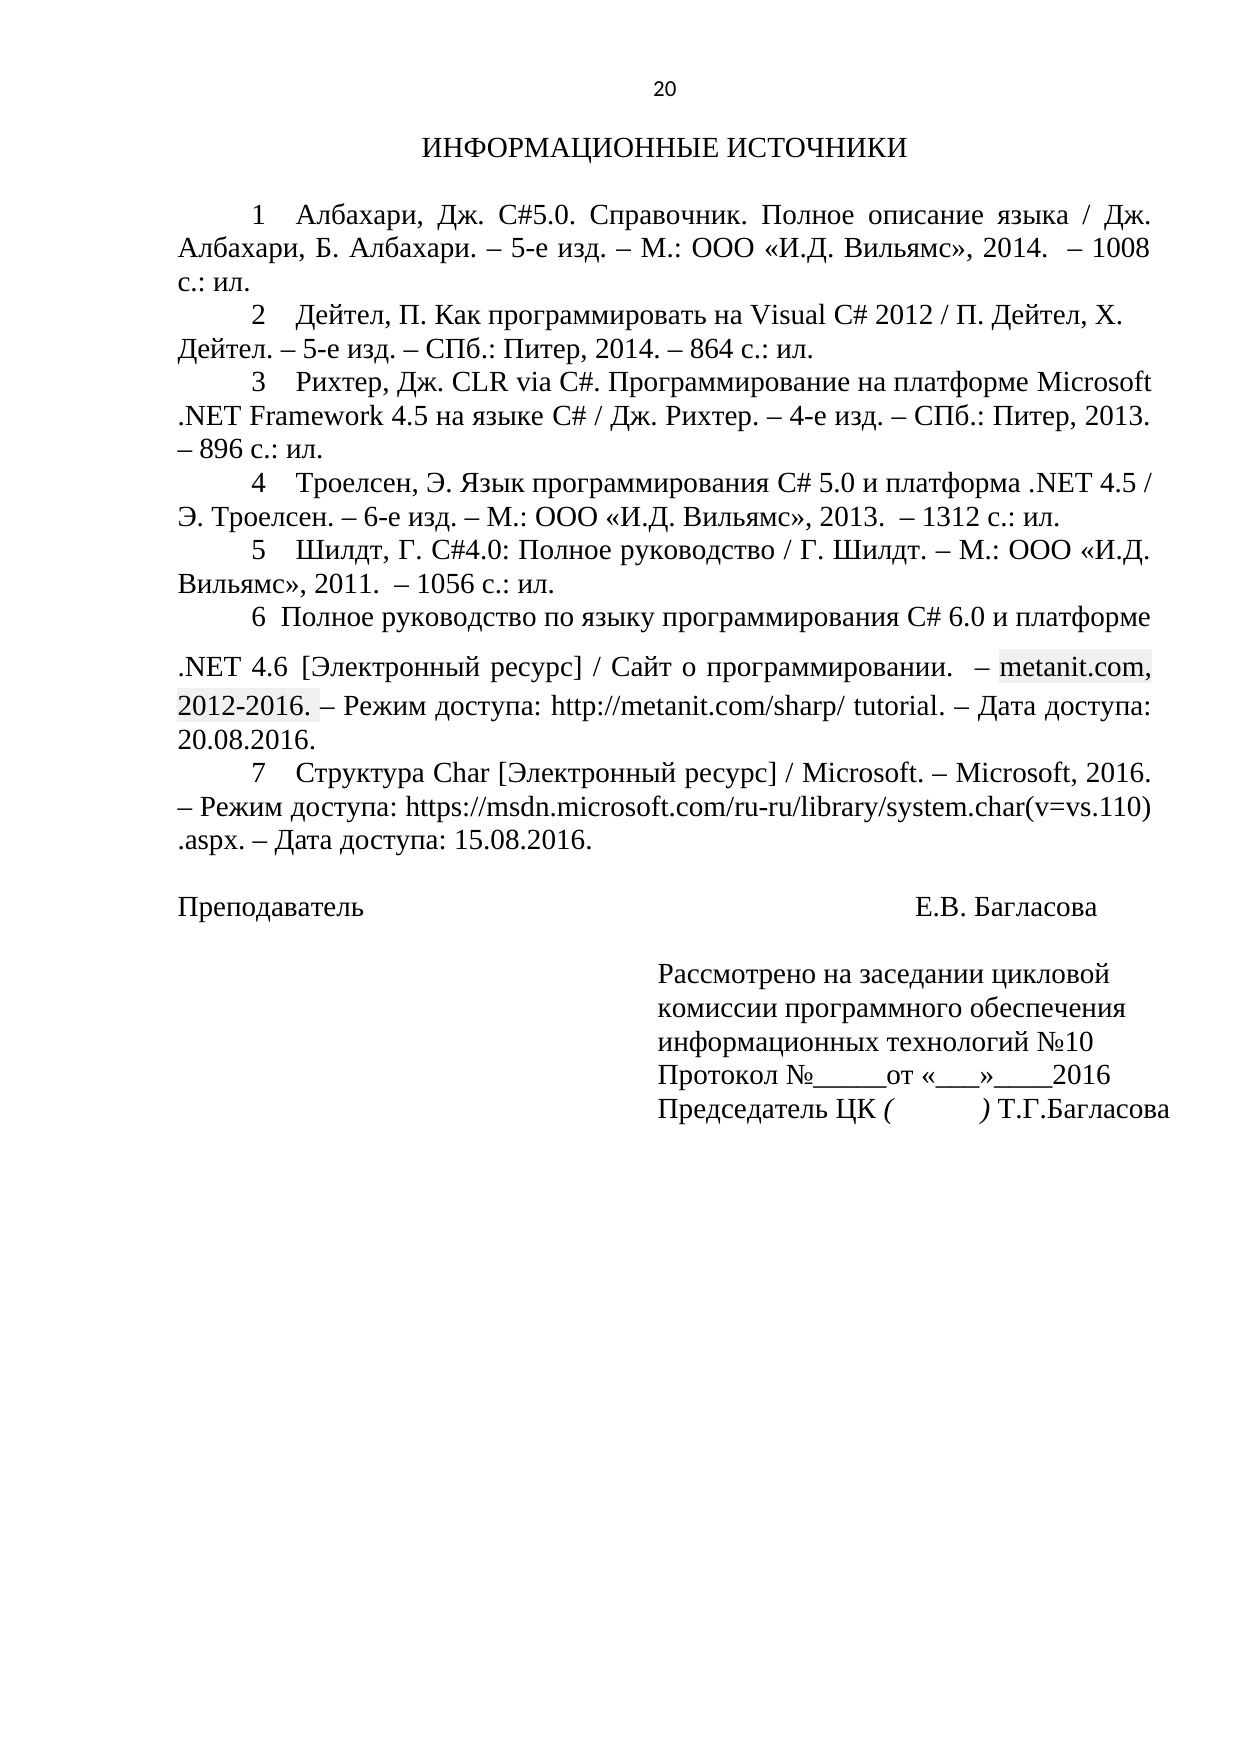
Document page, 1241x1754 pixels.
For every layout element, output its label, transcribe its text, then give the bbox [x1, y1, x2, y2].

list Троелсен, Э. Язык программирования C# 5.0 и платформа .NET 4.5 / Э. Троелсен. – 6-е изд. – М.: ООО «И.Д. Вильямс», 2013. – 1312 с.: ил. [177, 465, 1152, 532]
table_header Рассмотрено на заседании цикловой комиссии программного обеспечения информационных технологий №10 Протокол №_____от «___»____2016 Председатель ЦК ( ) Т.Г.Багласова [646, 957, 1196, 1124]
text ИНФОРМАЦИОННЫЕ ИСТОЧНИКИ [177, 130, 1152, 163]
subtitle Структура Char [Электронный ресурс] / Microsoft. – Microsoft, 2016. – Режим доступа: https://msdn.microsoft.com/ru-ru/library/system.char(v=vs.110) .aspx. – Дата доступа: 15.08.2016. [177, 755, 1152, 856]
list Дейтел, П. Как программировать на Visual C# 2012 / П. Дейтел, Х. Дейтел. – 5-е изд. – СПб.: Питер, 2014. – 864 с.: ил. [177, 297, 1152, 364]
list Рихтер, Дж. CLR via C#. Программирование на платформе Microsoft .NET Framework 4.5 на языке C# / Дж. Рихтер. – 4-е изд. – СПб.: Питер, 2013. – 896 с.: ил. [177, 364, 1152, 465]
text Преподаватель Е.В. Багласова [177, 889, 1181, 923]
list Шилдт, Г. C#4.0: Полное руководство / Г. Шилдт. – М.: ООО «И.Д. Вильямс», 2011. – 1056 с.: ил. [177, 532, 1152, 599]
list Полное руководство по языку программирования С# 6.0 и платформе .NET 4.6 [Электронный ресурс] / Сайт о программировании. – metanit.com, 2012-2016. – Режим доступа: http://metanit.com/sharp/ tutorial. – Дата доступа: 20.08.2016. [177, 599, 1152, 755]
list Албахари, Дж. C#5.0. Справочник. Полное описание языка / Дж. Албахари, Б. Албахари. – 5-е изд. – М.: ООО «И.Д. Вильямс», 2014. – 1008 с.: ил. [177, 197, 1152, 297]
